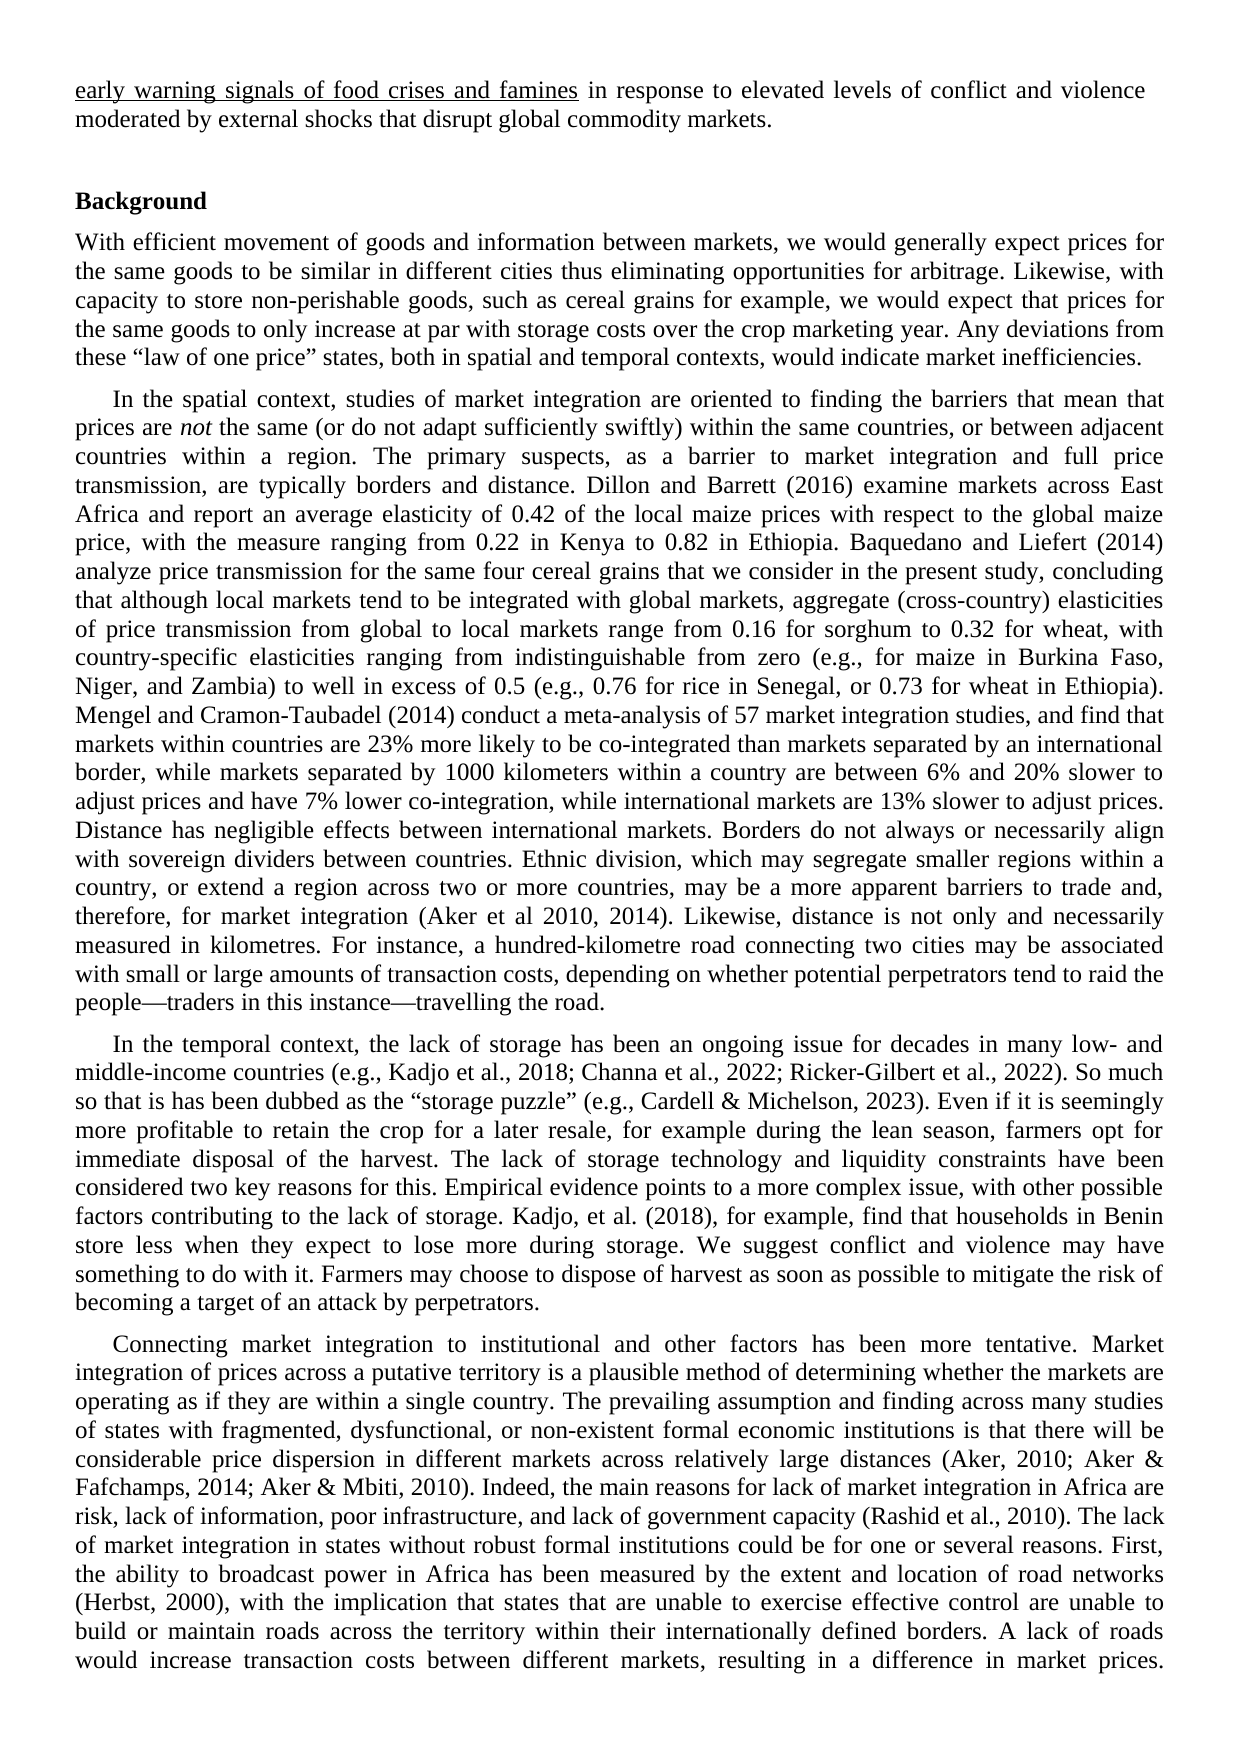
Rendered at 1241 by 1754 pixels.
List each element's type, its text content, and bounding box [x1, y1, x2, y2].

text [75, 1329, 1165, 1674]
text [75, 75, 1146, 132]
text Background [75, 186, 1165, 215]
text In the spatial context, studies of market integration are oriented to finding the barriers that mean that prices are not the same (or do not adapt sufficiently swiftly) within the same countries, or between adjacent countries within a region. The primary suspects, as a barrier to market integration and full price transmission, are typically borders and distance. Dillon and Barrett (2016) examine markets across East Africa and report an average elasticity of 0.42 of the local maize prices with respect to the global maize price, with the measure ranging from 0.22 in Kenya to 0.82 in Ethiopia. Baquedano and Liefert (2014) analyze price transmission for the same four cereal grains that we consider in the present study, concluding that although local markets tend to be integrated with global markets, aggregate (cross-country) elasticities of price transmission from global to local markets range from 0.16 for sorghum to 0.32 for wheat, with country-specific elasticities ranging from indistinguishable from zero (e.g., for maize in Burkina Faso, Niger, and Zambia) to well in excess of 0.5 (e.g., 0.76 for rice in Senegal, or 0.73 for wheat in Ethiopia). Mengel and Cramon-Taubadel (2014) conduct a meta-analysis of 57 market integration studies, and find that markets within countries are 23% more likely to be co-integrated than markets separated by an international border, while markets separated by 1000 kilometers within a country are between 6% and 20% slower to adjust prices and have 7% lower co-integration, while international markets are 13% slower to adjust prices. Distance has negligible effects between international markets. Borders do not always or necessarily align with sovereign dividers between countries. Ethnic division, which may segregate smaller regions within a country, or extend a region across two or more countries, may be a more apparent barriers to trade and, therefore, for market integration (Aker et al 2010, 2014). Likewise, distance is not only and necessarily measured in kilometres. For instance, a hundred-kilometre road connecting two cities may be associated with small or large amounts of transaction costs, depending on whether potential perpetrators tend to raid the people—traders in this instance—travelling the road. [75, 384, 1165, 1016]
text In the temporal context, the lack of storage has been an ongoing issue for decades in many low- and middle-income countries (e.g., Kadjo et al., 2018; Channa et al., 2022; Ricker-Gilbert et al., 2022). So much so that is has been dubbed as the “storage puzzle” (e.g., Cardell & Michelson, 2023). Even if it is seemingly more profitable to retain the crop for a later resale, for example during the lean season, farmers opt for immediate disposal of the harvest. The lack of storage technology and liquidity constraints have been considered two key reasons for this. Empirical evidence points to a more complex issue, with other possible factors contributing to the lack of storage. Kadjo, et al. (2018), for example, find that households in Benin store less when they expect to lose more during storage. We suggest conflict and violence may have something to do with it. Farmers may choose to dispose of harvest as soon as possible to mitigate the risk of becoming a target of an attack by perpetrators. [75, 1029, 1165, 1316]
text With efficient movement of goods and information between markets, we would generally expect prices for the same goods to be similar in different cities thus eliminating opportunities for arbitrage. Likewise, with capacity to store non-perishable goods, such as cereal grains for example, we would expect that prices for the same goods to only increase at par with storage costs over the crop marketing year. Any deviations from these “law of one price” states, both in spatial and temporal contexts, would indicate market inefficiencies. [75, 227, 1165, 371]
